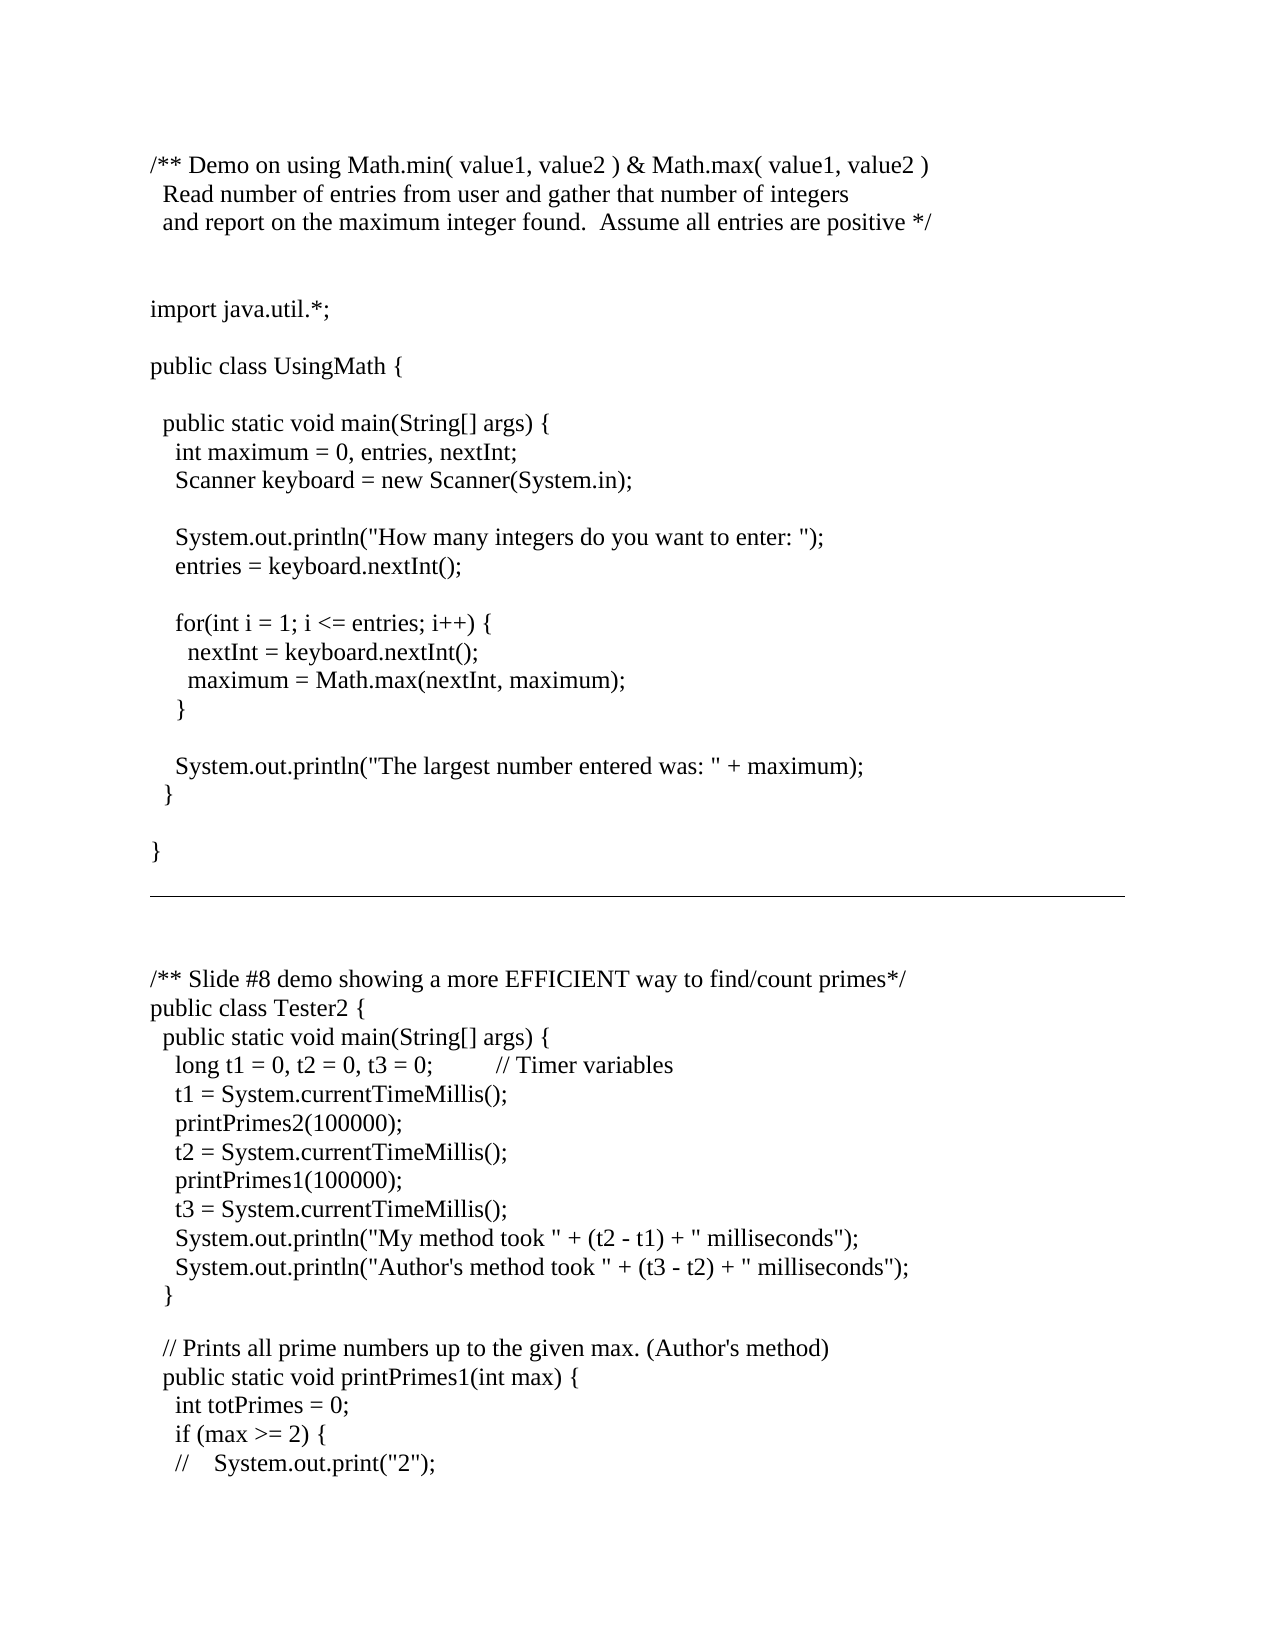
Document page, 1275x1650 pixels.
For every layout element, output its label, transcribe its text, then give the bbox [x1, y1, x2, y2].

text public static void printPrimes1(int max) { [150, 1362, 1125, 1390]
text } [150, 836, 1125, 865]
text } [150, 779, 1125, 808]
text System.out.println("Author's method took " + (t3 - t2) + " milliseconds"); [150, 1252, 1125, 1280]
text Read number of entries from user and gather that number of integers [150, 179, 1125, 207]
text System.out.println("How many integers do you want to enter: "); [150, 522, 1125, 551]
text for(int i = 1; i <= entries; i++) { [150, 608, 1125, 637]
text System.out.println("My method took " + (t2 - t1) + " milliseconds"); [150, 1223, 1125, 1252]
text } [150, 694, 1125, 723]
text /** Demo on using Math.min( value1, value2 ) & Math.max( value1, value2 ) [150, 150, 1125, 179]
text public static void main(String[] args) { [150, 408, 1125, 437]
text int maximum = 0, entries, nextInt; [150, 437, 1125, 466]
text and report on the maximum integer found. Assume all entries are positive */ [150, 207, 1125, 236]
text /** Slide #8 demo showing a more EFFICIENT way to find/count primes*/ [150, 964, 1125, 993]
text } [150, 1280, 1125, 1309]
text public class Tester2 { [150, 993, 1125, 1022]
text public static void main(String[] args) { [150, 1022, 1125, 1050]
text if (max >= 2) { [150, 1419, 1125, 1448]
text import java.util.*; [150, 294, 1125, 322]
text nextInt = keyboard.nextInt(); [150, 637, 1125, 665]
text t3 = System.currentTimeMillis(); [150, 1194, 1125, 1223]
text System.out.println("The largest number entered was: " + maximum); [150, 751, 1125, 779]
text printPrimes2(100000); [150, 1108, 1125, 1137]
text maximum = Math.max(nextInt, maximum); [150, 665, 1125, 694]
text Scanner keyboard = new Scanner(System.in); [150, 466, 1125, 494]
text t1 = System.currentTimeMillis(); [150, 1079, 1125, 1108]
text t2 = System.currentTimeMillis(); [150, 1137, 1125, 1165]
text long t1 = 0, t2 = 0, t3 = 0; // Timer variables [150, 1050, 1125, 1079]
text // Prints all prime numbers up to the given max. (Author's method) [150, 1333, 1125, 1362]
text entries = keyboard.nextInt(); [150, 551, 1125, 580]
text // System.out.print("2"); [150, 1448, 1125, 1477]
text int totPrimes = 0; [150, 1390, 1125, 1419]
text printPrimes1(100000); [150, 1165, 1125, 1194]
text public class UsingMath { [150, 351, 1125, 380]
